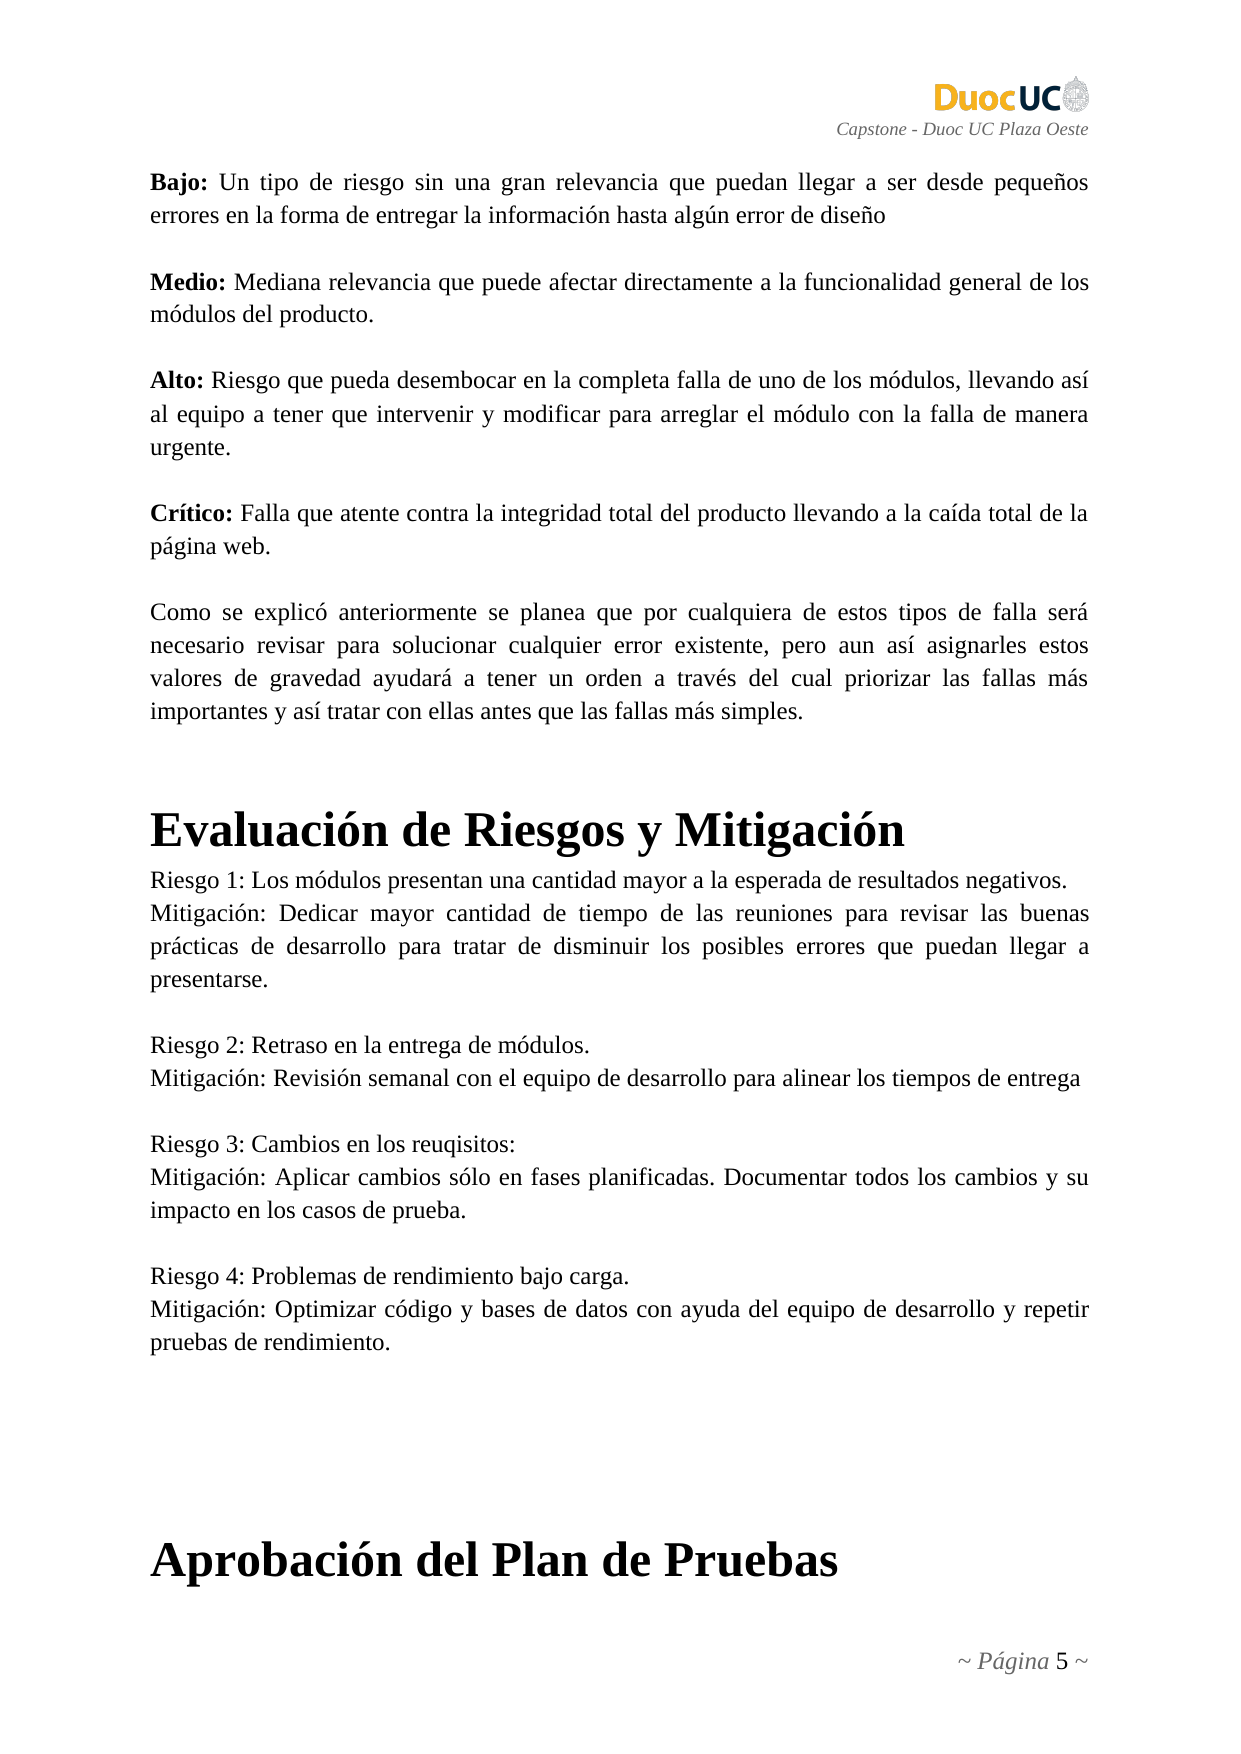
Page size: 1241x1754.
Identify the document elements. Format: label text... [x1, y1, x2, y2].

text Riesgo 4: Problemas de rendimiento bajo carga. [150, 1261, 1090, 1290]
text Alto: Riesgo que pueda desembocar en la completa falla de uno de los módulos, llevando así al equipo a tener que intervenir y modificar para arreglar el módulo con la falla de manera urgente. [150, 366, 1090, 460]
text Riesgo 3: Cambios en los reuqisitos: [150, 1129, 1090, 1158]
text Crítico: Falla que atente contra la integridad total del producto llevando a la caída total de la página web. [150, 498, 1090, 559]
text Riesgo 1: Los módulos presentan una cantidad mayor a la esperada de resultados negativos. [150, 865, 1090, 894]
subtitle Evaluación de Riesgos y Mitigación [150, 799, 1090, 857]
text Medio: Mediana relevancia que puede afectar directamente a la funcionalidad general de los módulos del producto. [150, 267, 1090, 328]
text Bajo: Un tipo de riesgo sin una gran relevancia que puedan llegar a ser desde pequeños errores en la forma de entregar la información hasta algún error de diseño [150, 167, 1090, 229]
text Riesgo 2: Retraso en la entrega de módulos. [150, 1030, 1090, 1059]
text Mitigación: Aplicar cambios sólo en fases planificadas. Documentar todos los cambios y su impacto en los casos de prueba. [150, 1162, 1090, 1224]
text Como se explicó anteriormente se planea que por cualquiera de estos tipos de falla será necesario revisar para solucionar cualquier error existente, pero aun así asignarles estos valores de gravedad ayudará a tener un orden a través del cual priorizar las fallas más importantes y así tratar con ellas antes que las fallas más simples. [150, 597, 1090, 724]
text Mitigación: Optimizar código y bases de datos con ayuda del equipo de desarrollo y repetir pruebas de rendimiento. [150, 1294, 1090, 1356]
text Mitigación: Dedicar mayor cantidad de tiempo de las reuniones para revisar las buenas prácticas de desarrollo para tratar de disminuir los posibles errores que puedan llegar a presentarse. [150, 898, 1090, 993]
text Mitigación: Revisión semanal con el equipo de desarrollo para alinear los tiempos de entrega [150, 1063, 1090, 1092]
subtitle Aprobación del Plan de Pruebas [150, 1530, 1090, 1588]
picture [933, 75, 1091, 114]
